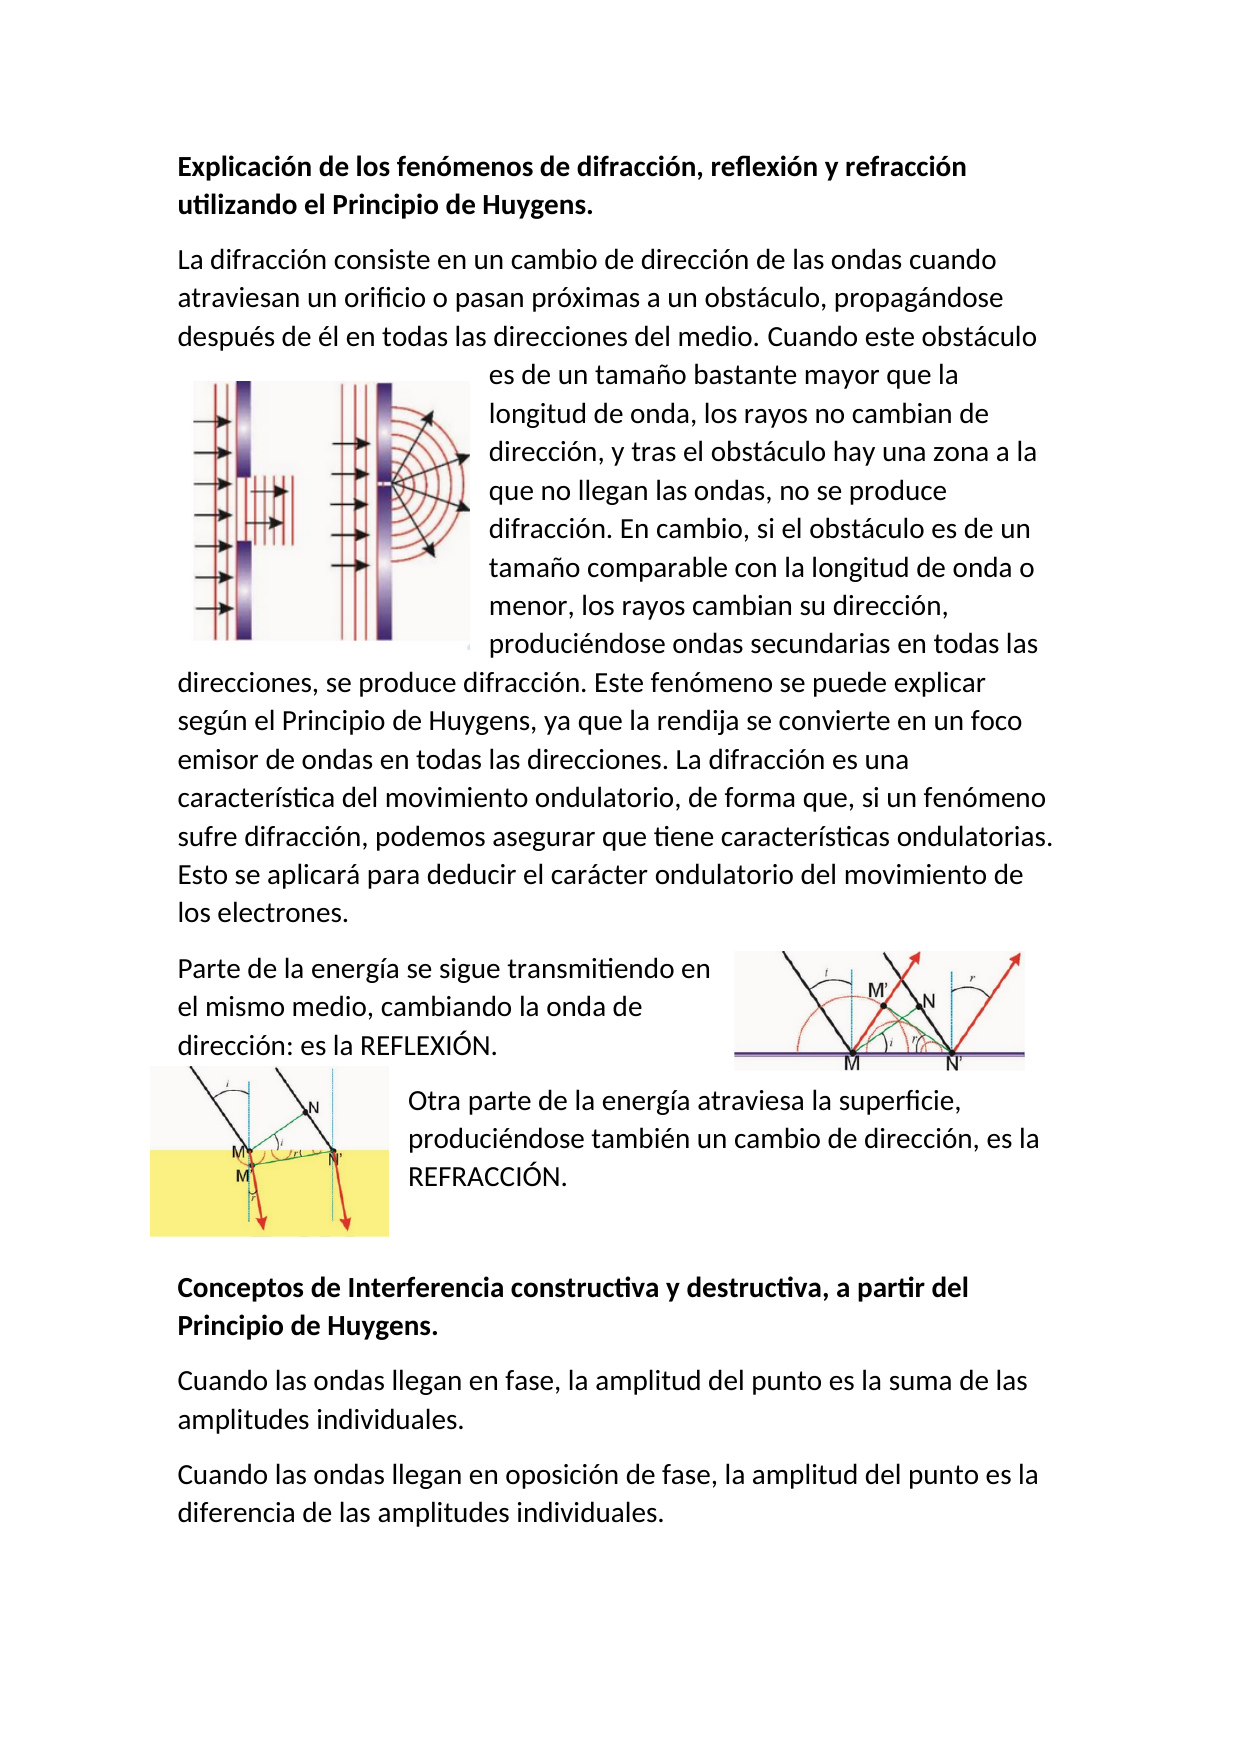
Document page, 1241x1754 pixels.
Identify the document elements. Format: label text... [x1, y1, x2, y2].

text Conceptos de Interferencia constructiva y destructiva, a partir del Principio de Huygens. [177, 1269, 1063, 1343]
text La difracción consiste en un cambio de dirección de las ondas cuando atraviesan un orificio o pasan próximas a un obstáculo, propagándose después de él en todas las direcciones del medio. Cuando este obstáculo es de un tamaño bastante mayor que la longitud de onda, los rayos no cambian de dirección, y tras el obstáculo hay una zona a la que no llegan las ondas, no se produce difracción. En cambio, si el obstáculo es de un tamaño comparable con la longitud de onda o menor, los rayos cambian su dirección, produciéndose ondas secundarias en todas las direcciones, se produce difracción. Este fenómeno se puede explicar según el Principio de Huygens, ya que la rendija se convierte en un foco emisor de ondas en todas las direcciones. La difracción es una característica del movimiento ondulatorio, de forma que, si un fenómeno sufre difracción, podemos asegurar que tiene características ondulatorias. Esto se aplicará para deducir el carácter ondulatorio del movimiento de los electrones. [177, 241, 1063, 930]
text Cuando las ondas llegan en fase, la amplitud del punto es la suma de las amplitudes individuales. [177, 1362, 1063, 1436]
text Explicación de los fenómenos de difracción, reflexión y refracción utilizando el Principio de Huygens. [177, 148, 1063, 222]
picture [150, 1066, 389, 1237]
text Cuando las ondas llegan en oposición de fase, la amplitud del punto es la diferencia de las amplitudes individuales. [177, 1456, 1063, 1530]
picture [734, 951, 1026, 1073]
picture [177, 381, 470, 650]
text Otra parte de la energía atraviesa la superficie, produciéndose también un cambio de dirección, es la REFRACCIÓN. [389, 1082, 1063, 1194]
